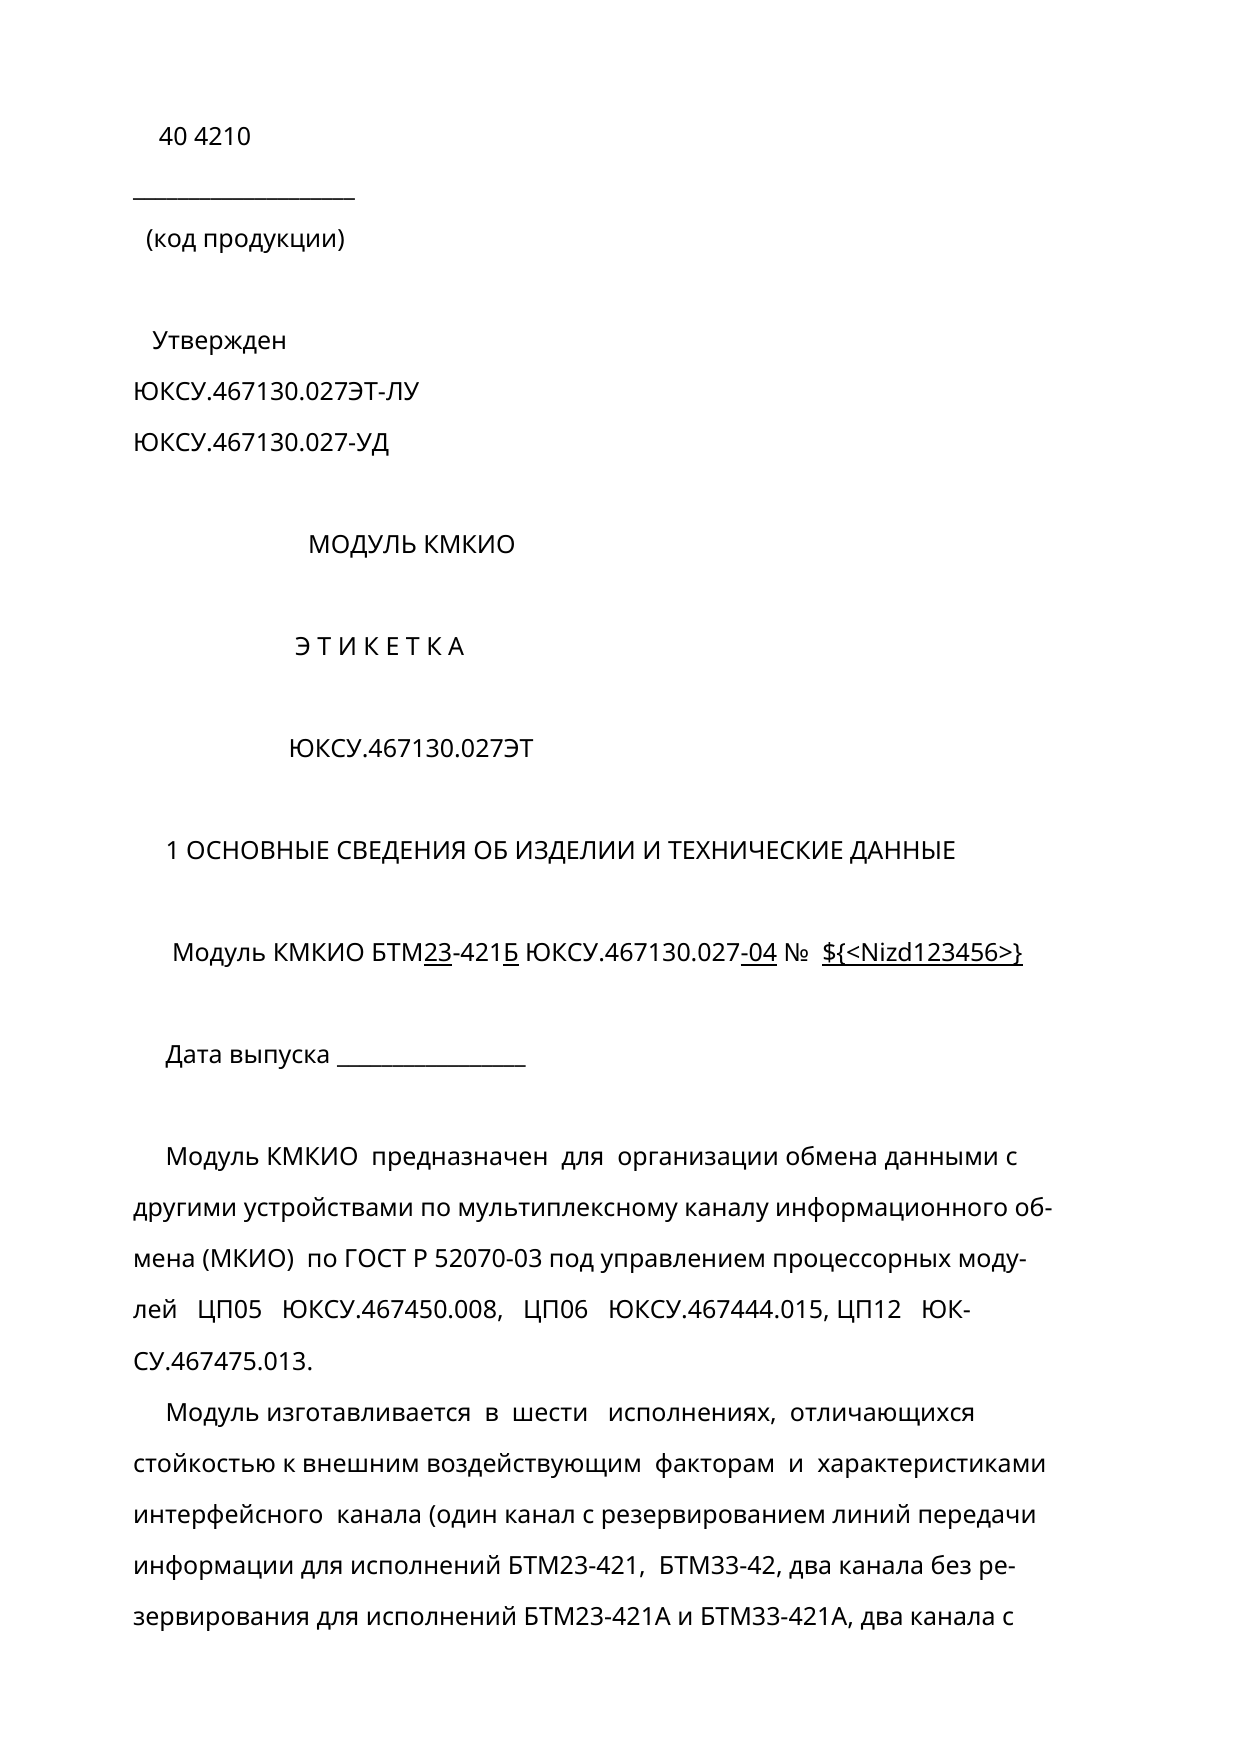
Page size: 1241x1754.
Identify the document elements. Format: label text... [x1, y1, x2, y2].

text ____________________ [133, 169, 1193, 203]
text Модуль КМКИО предназначен для организации обмена данными c [133, 1139, 1193, 1173]
text 40 4210 [133, 118, 1193, 152]
text Э Т И К Е Т К А [133, 628, 1193, 663]
text МОДУЛЬ КМКИО [133, 526, 1193, 561]
text интерфейсного канала (один канал с резервированием линий передачи [133, 1496, 1193, 1530]
text Утвержден [133, 322, 1193, 356]
text другими устройствами по мультиплексному каналу информационного об- [133, 1190, 1193, 1224]
text лей ЦП05 ЮКСУ.467450.008, ЦП06 ЮКСУ.467444.015, ЦП12 ЮК- [133, 1292, 1193, 1326]
text СУ.467475.013. [133, 1343, 1193, 1377]
text зервирования для исполнений БТМ23-421А и БТМ33-421А, два канала с [133, 1598, 1193, 1632]
text мена (МКИО) по ГОСТ Р 52070-03 под управлением процессорных моду- [133, 1241, 1193, 1275]
text ЮКСУ.467130.027-УД [133, 424, 1193, 458]
text Модуль КМКИО БТМ23-421Б ЮКСУ.467130.027-04 № ${<Nizd123456>} [133, 935, 1193, 969]
text стойкостью к внешним воздействующим факторам и характеристиками [133, 1445, 1193, 1479]
text информации для исполнений БТМ23-421, БТМ33-42, два канала без ре- [133, 1547, 1193, 1581]
text 1 ОСНОВНЫЕ СВЕДЕНИЯ ОБ ИЗДЕЛИИ И ТЕХНИЧЕСКИЕ ДАННЫЕ [133, 833, 1193, 867]
text Дата выпуска _________________ [133, 1037, 1193, 1071]
text ЮКСУ.467130.027ЭТ-ЛУ [133, 373, 1193, 407]
text ЮКСУ.467130.027ЭТ [133, 731, 1193, 765]
text Модуль изготавливается в шести исполнениях, отличающихся [133, 1394, 1193, 1428]
text (код продукции) [133, 220, 1193, 254]
